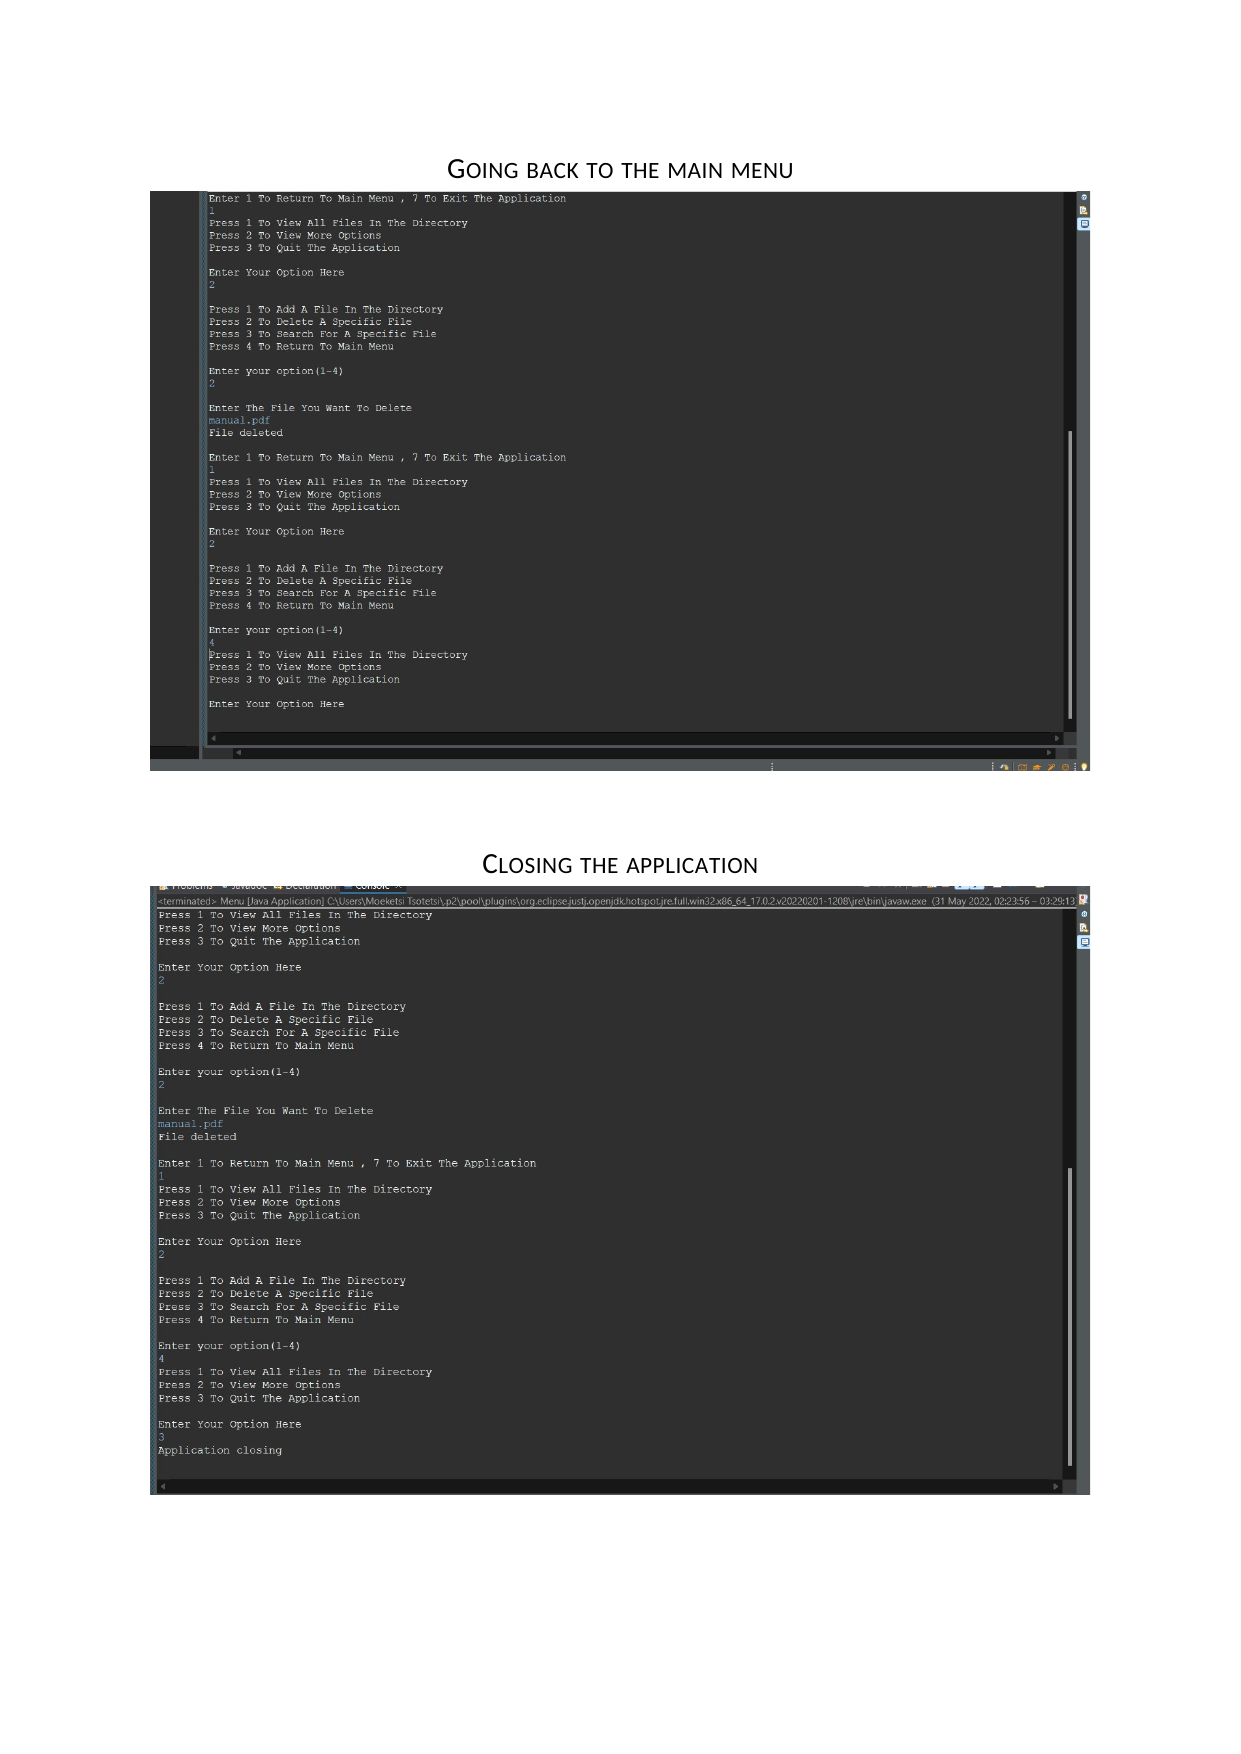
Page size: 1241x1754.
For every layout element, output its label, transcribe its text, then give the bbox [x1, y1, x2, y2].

subtitle Closing the application [150, 846, 1090, 881]
subtitle Going back to the main menu [150, 150, 1090, 186]
picture [150, 191, 1091, 771]
picture [150, 886, 1091, 1495]
